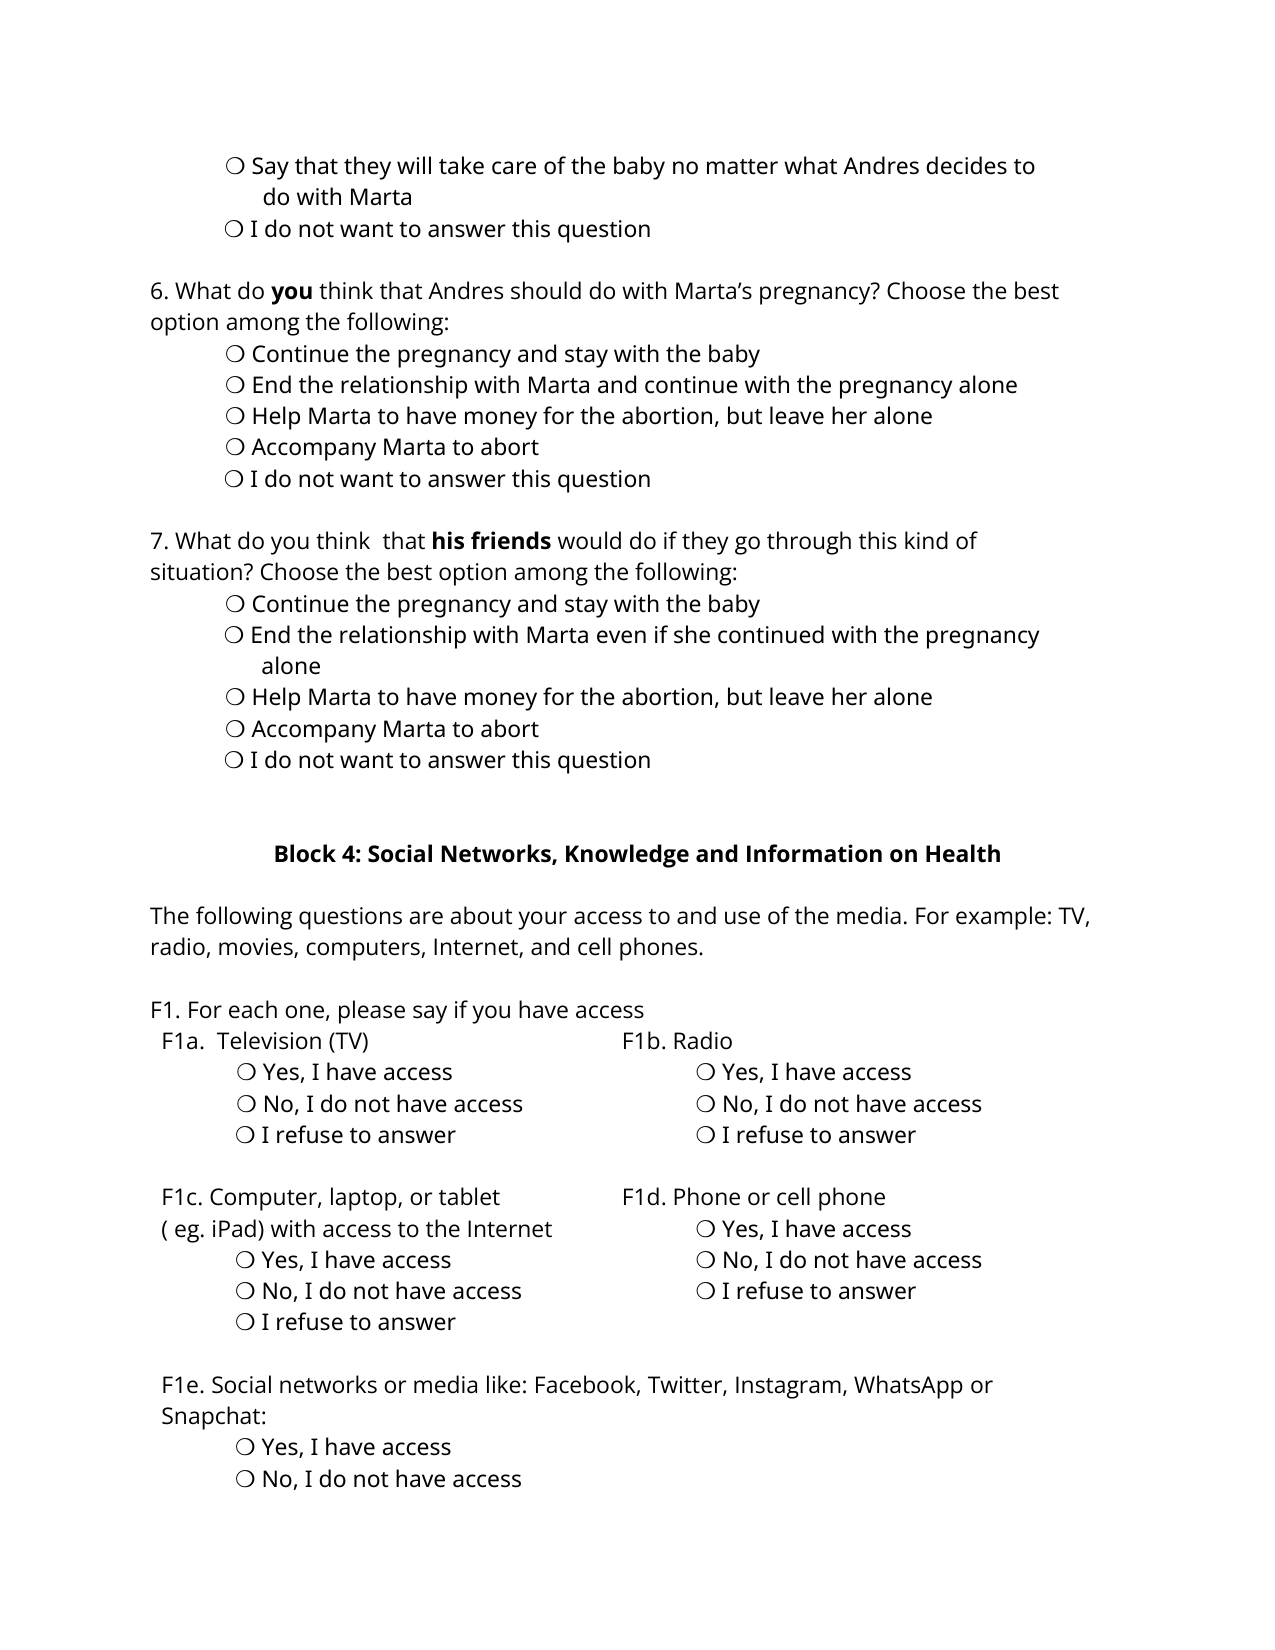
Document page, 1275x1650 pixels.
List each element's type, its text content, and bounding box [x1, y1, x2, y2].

text ❍ I do not want to answer this question [224, 744, 1125, 775]
text The following questions are about your access to and use of the media. For example: TV, radio, movies, computers, Internet, and cell phones. [150, 900, 1125, 962]
text F1. For each one, please say if you have access [150, 994, 1125, 1025]
text ❍ I do not want to answer this question [224, 212, 1125, 244]
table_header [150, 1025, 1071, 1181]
text ❍ End the relationship with Marta and continue with the pregnancy alone [225, 369, 1125, 400]
text ❍ Say that they will take care of the baby no matter what Andres decides to do with Marta [225, 150, 1125, 212]
text ❍ End the relationship with Marta even if she continued with the pregnancy alone [224, 619, 1125, 681]
text ❍ Accompany Marta to abort [225, 712, 1125, 744]
text ❍ Accompany Marta to abort [225, 431, 1125, 462]
text 6. What do you think that Andres should do with Marta’s pregnancy? Choose the best option among the following: [150, 275, 1125, 337]
text Block 4: Social Networks, Knowledge and Information on Health [150, 837, 1125, 869]
text ❍ I do not want to answer this question [224, 462, 1125, 494]
text ❍ Help Marta to have money for the abortion, but leave her alone [225, 681, 1125, 712]
text ❍ Continue the pregnancy and stay with the baby [225, 337, 1125, 369]
text ❍ Help Marta to have money for the abortion, but leave her alone [225, 400, 1125, 431]
text ❍ Continue the pregnancy and stay with the baby [225, 587, 1125, 619]
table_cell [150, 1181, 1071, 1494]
text 7. What do you think that his friends would do if they go through this kind of situation? Choose the best option among the following: [150, 525, 1125, 587]
